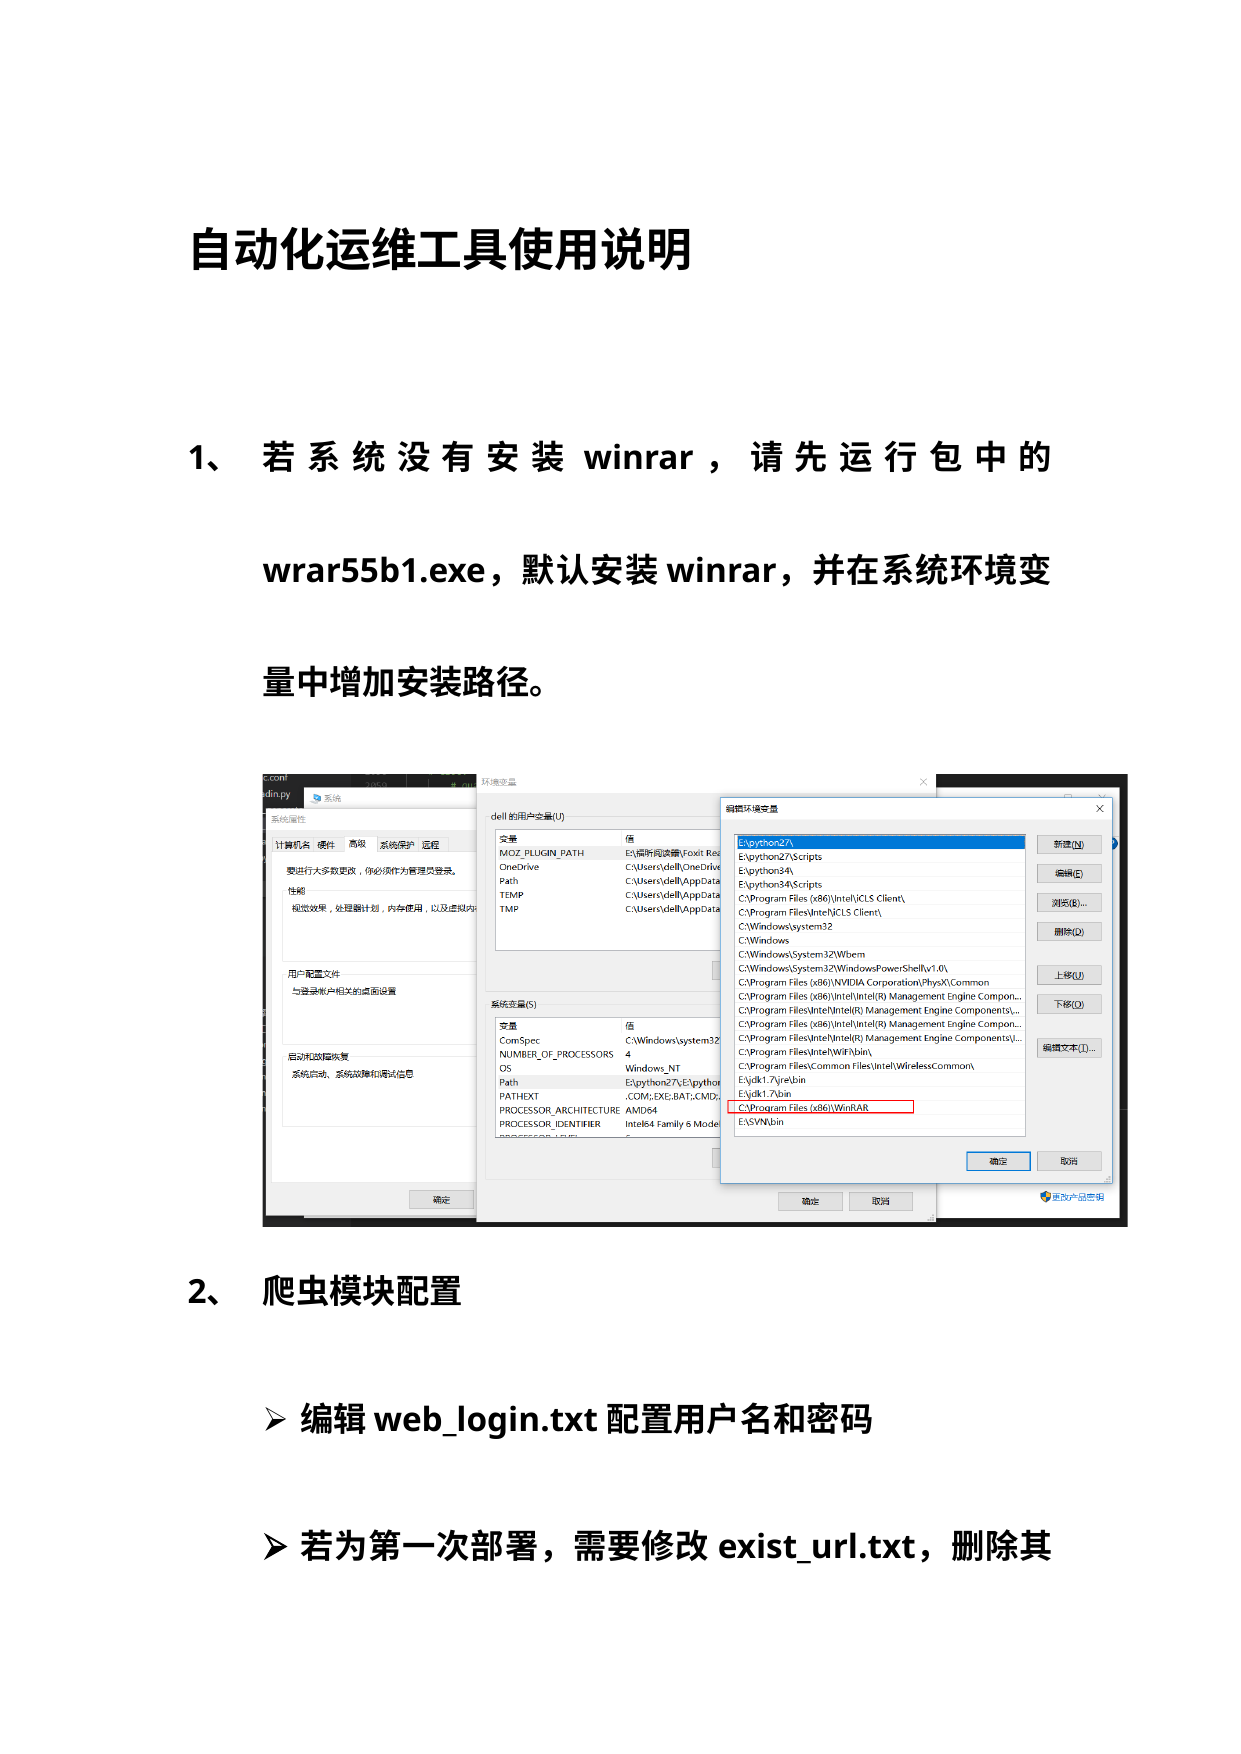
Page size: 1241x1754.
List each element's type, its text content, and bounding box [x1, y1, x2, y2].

subtitle 若系统没有安装winrar，请先运行包中的wrar55b1.exe，默认安装winrar，并在系统环境变量中增加安装路径。 [187, 423, 1053, 713]
subtitle 自动化运维工具使用说明 [187, 197, 1053, 295]
subtitle 编辑web_login.txt 配置用户名和密码 [262, 1384, 1053, 1449]
picture [262, 774, 1128, 1227]
subtitle 爬虫模块配置 [187, 1257, 1053, 1322]
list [262, 1512, 1053, 1577]
